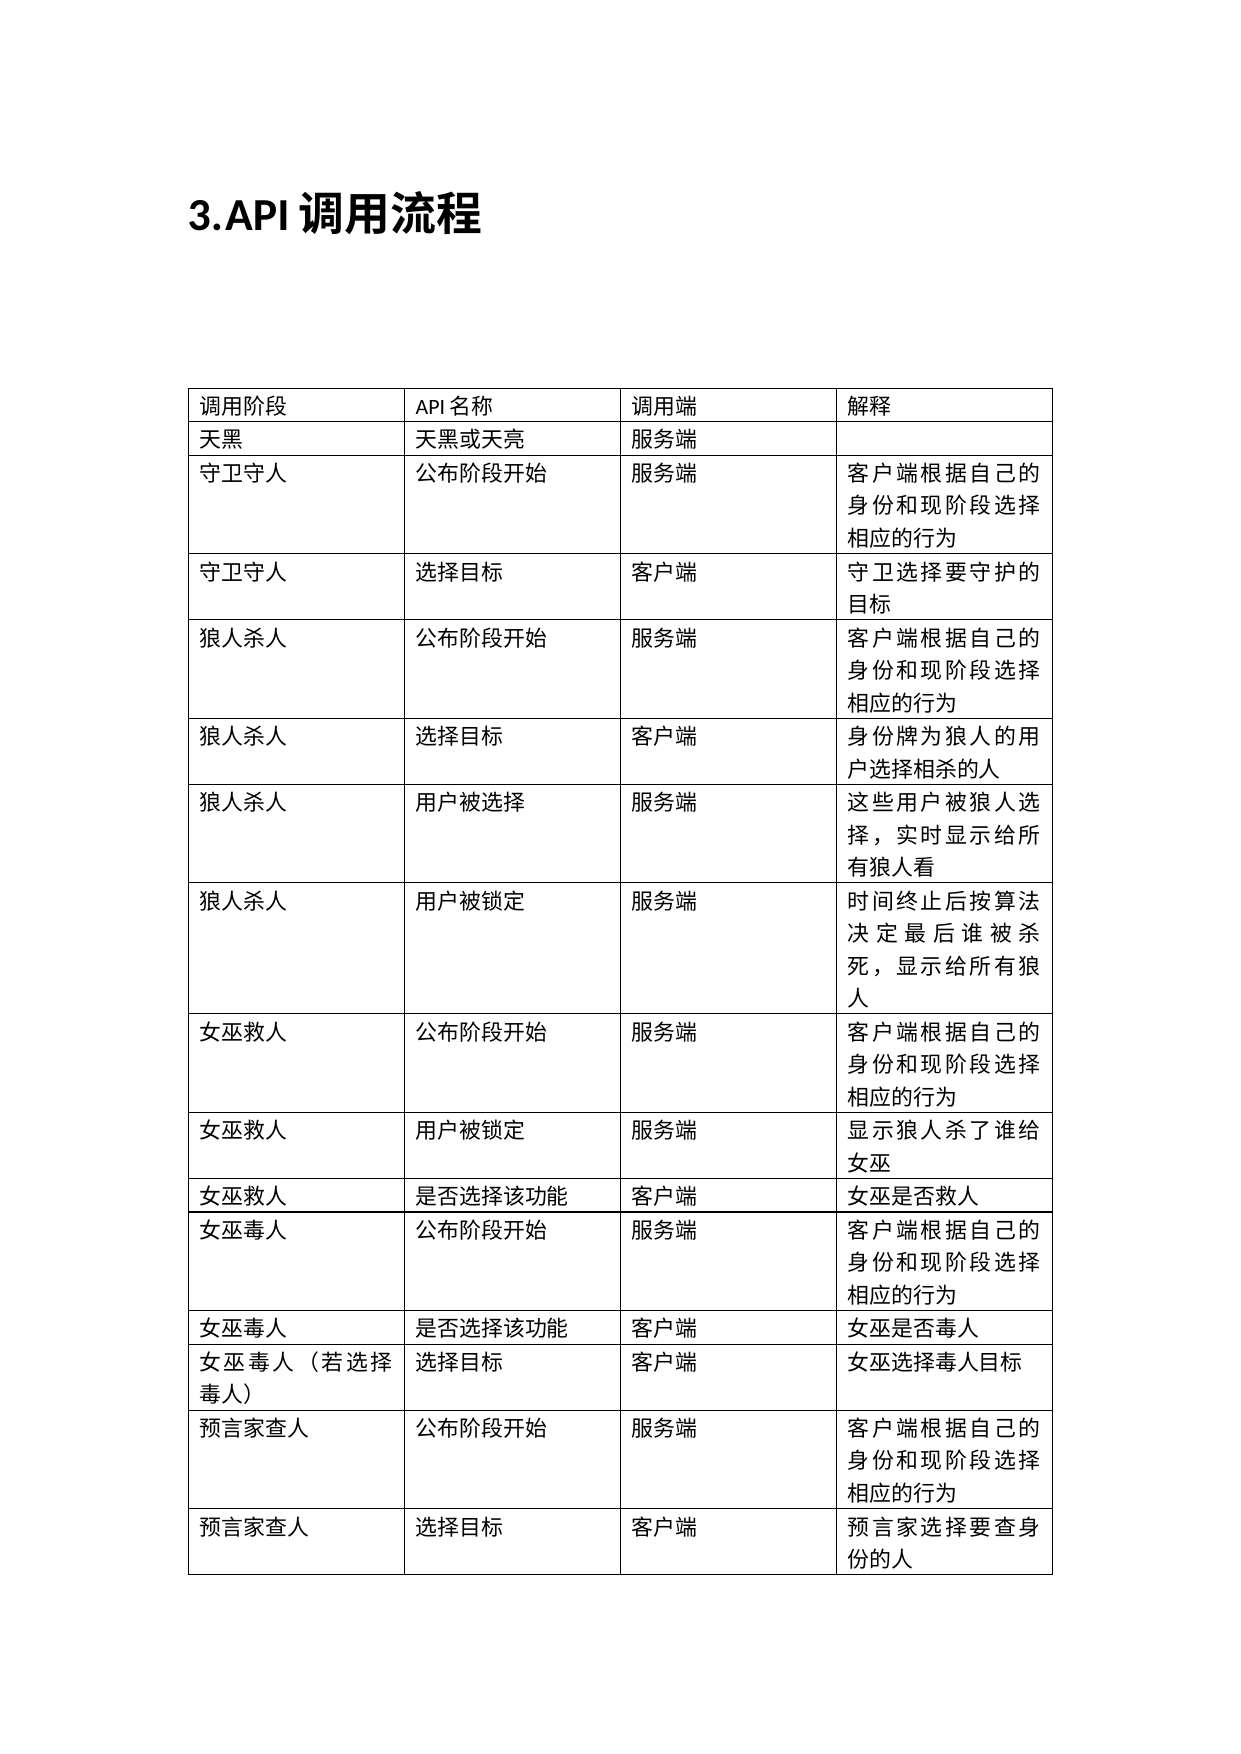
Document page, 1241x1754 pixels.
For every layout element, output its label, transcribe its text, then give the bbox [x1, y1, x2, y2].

table_cell 狼人杀人 [189, 620, 404, 718]
table_cell 预言家选择要查身份的人 [837, 1509, 1052, 1574]
table_cell 用户被选择 [405, 785, 620, 882]
table_cell 服务端 [621, 620, 836, 718]
table_cell 用户被锁定 [405, 1113, 620, 1178]
table_cell 预言家查人 [189, 1509, 404, 1574]
table_cell 狼人杀人 [189, 719, 404, 784]
table_cell 客户端根据自己的身份和现阶段选择相应的行为 [837, 1411, 1052, 1508]
table_cell 狼人杀人 [189, 883, 404, 1013]
table_cell 公布阶段开始 [405, 620, 620, 718]
table_cell 女巫毒人 [189, 1213, 404, 1310]
table_cell 客户端根据自己的身份和现阶段选择相应的行为 [837, 1213, 1052, 1310]
table_cell 用户被锁定 [405, 883, 620, 1013]
table_cell 客户端 [621, 719, 836, 784]
table_cell 客户端 [621, 1345, 836, 1409]
table_cell 服务端 [621, 1014, 836, 1112]
table_cell 女巫是否毒人 [837, 1311, 1052, 1343]
table_cell 天黑或天亮 [405, 422, 620, 454]
table_cell 女巫救人 [189, 1179, 404, 1211]
table_cell 是否选择该功能 [405, 1311, 620, 1343]
table_cell 守卫守人 [189, 554, 404, 619]
table_cell 服务端 [621, 1411, 836, 1508]
table_cell 女巫毒人（若选择毒人） [189, 1345, 404, 1409]
table_cell 客户端 [621, 1509, 836, 1574]
table_cell 公布阶段开始 [405, 456, 620, 553]
table_cell 服务端 [621, 1213, 836, 1310]
table_cell 客户端根据自己的身份和现阶段选择相应的行为 [837, 456, 1052, 553]
table_cell 选择目标 [405, 1509, 620, 1574]
table_cell 时间终止后按算法决定最后谁被杀死，显示给所有狼人 [837, 883, 1052, 1013]
table_cell 预言家查人 [189, 1411, 404, 1508]
table_cell 服务端 [621, 456, 836, 553]
table_cell 守卫选择要守护的目标 [837, 554, 1052, 619]
table_cell 选择目标 [405, 1345, 620, 1409]
table_cell 选择目标 [405, 554, 620, 619]
table_cell 显示狼人杀了谁给女巫 [837, 1113, 1052, 1178]
table_cell 身份牌为狼人的用户选择相杀的人 [837, 719, 1052, 784]
table_cell 客户端根据自己的身份和现阶段选择相应的行为 [837, 620, 1052, 718]
table_cell 女巫救人 [189, 1113, 404, 1178]
table_header API名称 [405, 389, 620, 421]
table_cell 公布阶段开始 [405, 1411, 620, 1508]
table_cell [837, 422, 1052, 454]
table_cell 服务端 [621, 1113, 836, 1178]
table_header 解释 [837, 389, 1052, 421]
table_cell 女巫是否救人 [837, 1179, 1052, 1211]
table_cell 狼人杀人 [189, 785, 404, 882]
table_cell 服务端 [621, 883, 836, 1013]
table_cell 客户端 [621, 1179, 836, 1211]
table_cell 女巫毒人 [189, 1311, 404, 1343]
table_cell 公布阶段开始 [405, 1014, 620, 1112]
table_cell 选择目标 [405, 719, 620, 784]
table_cell 女巫救人 [189, 1014, 404, 1112]
table_cell 客户端 [621, 554, 836, 619]
table_cell 服务端 [621, 785, 836, 882]
table_cell 客户端 [621, 1311, 836, 1343]
table_header 调用端 [621, 389, 836, 421]
table_cell 客户端根据自己的身份和现阶段选择相应的行为 [837, 1014, 1052, 1112]
table_header 调用阶段 [189, 389, 404, 421]
table_cell 守卫守人 [189, 456, 404, 553]
table_cell 这些用户被狼人选择，实时显示给所有狼人看 [837, 785, 1052, 882]
table_cell 是否选择该功能 [405, 1179, 620, 1211]
table_cell 服务端 [621, 422, 836, 454]
subtitle API调用流程 [187, 162, 1053, 259]
table_cell 天黑 [189, 422, 404, 454]
table_cell 公布阶段开始 [405, 1213, 620, 1310]
table_cell 女巫选择毒人目标 [837, 1345, 1052, 1409]
